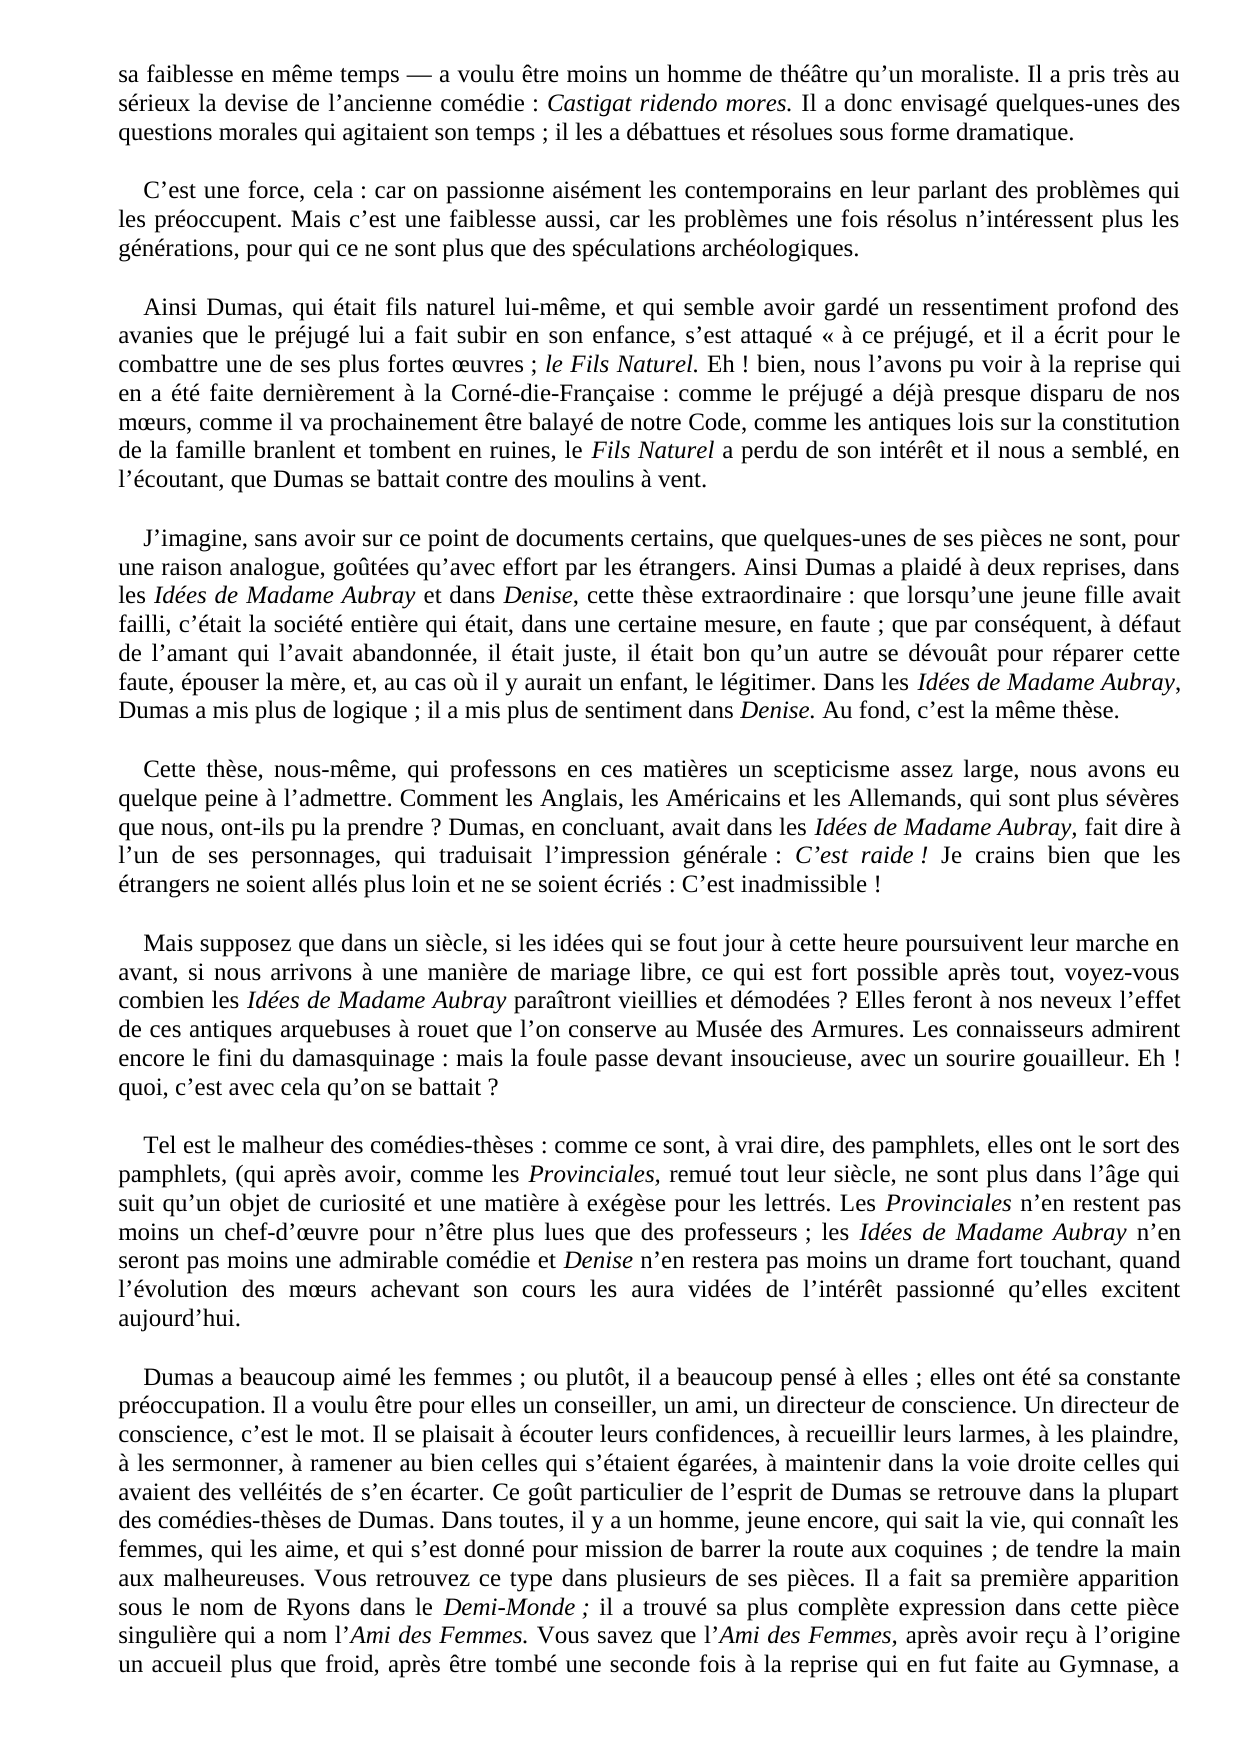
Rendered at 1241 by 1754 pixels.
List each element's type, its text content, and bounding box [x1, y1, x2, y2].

text Cette thèse, nous-même, qui professons en ces matières un scepticisme assez large, nous avons eu quelque peine à l’admettre. Comment les Anglais, les Américains et les Allemands, qui sont plus sévères que nous, ont-ils pu la prendre ? Dumas, en concluant, avait dans les Idées de Madame Aubray, fait dire à l’un de ses personnages, qui traduisait l’impression générale : C’est raide ! Je crains bien que les étrangers ne soient allés plus loin et ne se soient écriés : C’est inadmissible ! [118, 754, 1181, 898]
text J’imagine, sans avoir sur ce point de documents certains, que quelques-unes de ses pièces ne sont, pour une raison analogue, goûtées qu’avec effort par les étrangers. Ainsi Dumas a plaidé à deux reprises, dans les Idées de Madame Aubray et dans Denise, cette thèse extraordinaire : que lorsqu’une jeune fille avait failli, c’était la société entière qui était, dans une certaine mesure, en faute ; que par conséquent, à défaut de l’amant qui l’avait abandonnée, il était juste, il était bon qu’un autre se dévouât pour réparer cette faute, épouser la mère, et, au cas où il y aurait un enfant, le légitimer. Dans les Idées de Madame Aubray, Dumas a mis plus de logique ; il a mis plus de sentiment dans Denise. Au fond, c’est la même thèse. [118, 523, 1181, 724]
text C’est une force, cela : car on passionne aisément les contemporains en leur parlant des problèmes qui les préoccupent. Mais c’est une faiblesse aussi, car les problèmes une fois résolus n’intéressent plus les générations, pour qui ce ne sont plus que des spéculations archéologiques. [118, 175, 1181, 262]
text Ainsi Dumas, qui était fils naturel lui-même, et qui semble avoir gardé un ressentiment profond des avanies que le préjugé lui a fait subir en son enfance, s’est attaqué « à ce préjugé, et il a écrit pour le combattre une de ses plus fortes œuvres ; le Fils Naturel. Eh ! bien, nous l’avons pu voir à la reprise qui en a été faite dernièrement à la Corné-die-Française : comme le préjugé a déjà presque disparu de nos mœurs, comme il va prochainement être balayé de notre Code, comme les antiques lois sur la constitution de la famille branlent et tombent en ruines, le Fils Naturel a perdu de son intérêt et il nous a semblé, en l’écoutant, que Dumas se battait contre des moulins à vent. [118, 292, 1181, 493]
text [118, 1362, 1181, 1678]
text Mais supposez que dans un siècle, si les idées qui se fout jour à cette heure poursuivent leur marche en avant, si nous arrivons à une manière de mariage libre, ce qui est fort possible après tout, voyez-vous combien les Idées de Madame Aubray paraîtront vieillies et démodées ? Elles feront à nos neveux l’effet de ces antiques arquebuses à rouet que l’on conserve au Musée des Armures. Les connaisseurs admirent encore le fini du damasquinage : mais la foule passe devant insoucieuse, avec un sourire gouailleur. Eh ! quoi, c’est avec cela qu’on se battait ? [118, 928, 1181, 1100]
text Tel est le malheur des comédies-thèses : comme ce sont, à vrai dire, des pamphlets, elles ont le sort des pamphlets, (qui après avoir, comme les Provinciales, remué tout leur siècle, ne sont plus dans l’âge qui suit qu’un objet de curiosité et une matière à exégèse pour les lettrés. Les Provinciales n’en restent pas moins un chef-d’œuvre pour n’être plus lues que des professeurs ; les Idées de Madame Aubray n’en seront pas moins une admirable comédie et Denise n’en restera pas moins un drame fort touchant, quand l’évolution des mœurs achevant son cours les aura vidées de l’intérêt passionné qu’elles excitent aujourd’hui. [118, 1130, 1181, 1332]
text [118, 59, 1181, 145]
